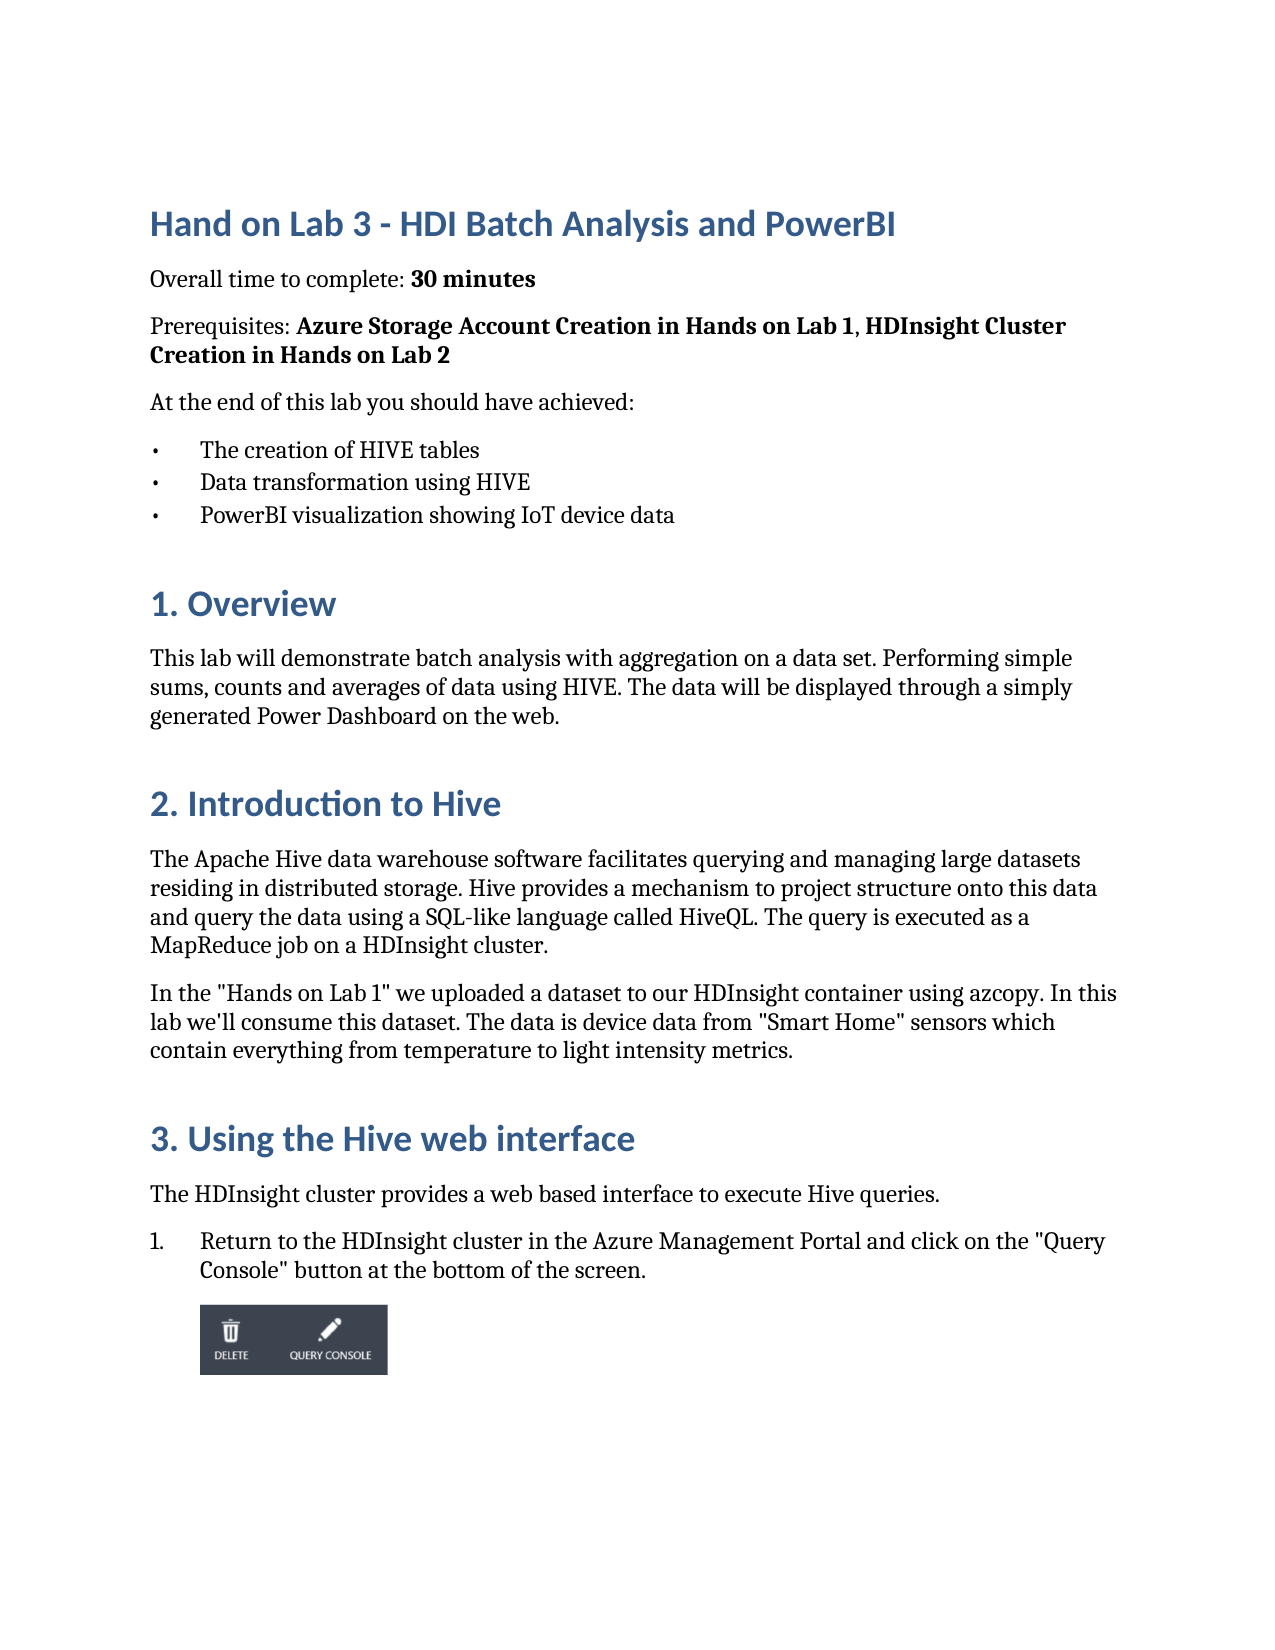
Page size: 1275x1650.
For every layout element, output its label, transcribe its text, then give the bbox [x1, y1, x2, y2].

text Overall time to complete: 30 minutes [150, 264, 1125, 293]
text The HDInsight cluster provides a web based interface to execute Hive queries. [150, 1179, 1125, 1208]
text At the end of this lab you should have achieved: [150, 388, 1125, 417]
list Return to the HDInsight cluster in the Azure Management Portal and click on the "Query Console" button at the bottom of the screen. [150, 1227, 1125, 1284]
text This lab will demonstrate batch analysis with aggregation on a data set. Performing simple sums, counts and averages of data using HIVE. The data will be displayed through a simply generated Power Dashboard on the web. [150, 644, 1125, 730]
text Prerequisites: Azure Storage Account Creation in Hands on Lab 1, HDInsight Cluster Creation in Hands on Lab 2 [150, 312, 1125, 369]
list Data transformation using HIVE [150, 468, 1125, 497]
list The creation of HIVE tables [150, 436, 1125, 464]
subtitle Hand on Lab 3 - HDI Batch Analysis and PowerBI [150, 200, 1125, 246]
text In the "Hands on Lab 1" we uploaded a dataset to our HDInsight container using azcopy. In this lab we'll consume this dataset. The data is device data from "Smart Home" sensors which contain everything from temperature to light intensity metrics. [150, 979, 1125, 1065]
subtitle 3. Using the Hive web interface [150, 1115, 1125, 1161]
subtitle 1. Overview [150, 579, 1125, 625]
list PowerBI visualization showing IoT device data [150, 501, 1125, 529]
subtitle 2. Introduction to Hive [150, 780, 1125, 826]
text The Apache Hive data warehouse software facilitates querying and managing large datasets residing in distributed storage. Hive provides a mechanism to project structure onto this data and query the data using a SQL-like language called HiveQL. The query is executed as a MapReduce job on a HDInsight cluster. [150, 845, 1125, 960]
picture [200, 1303, 388, 1375]
